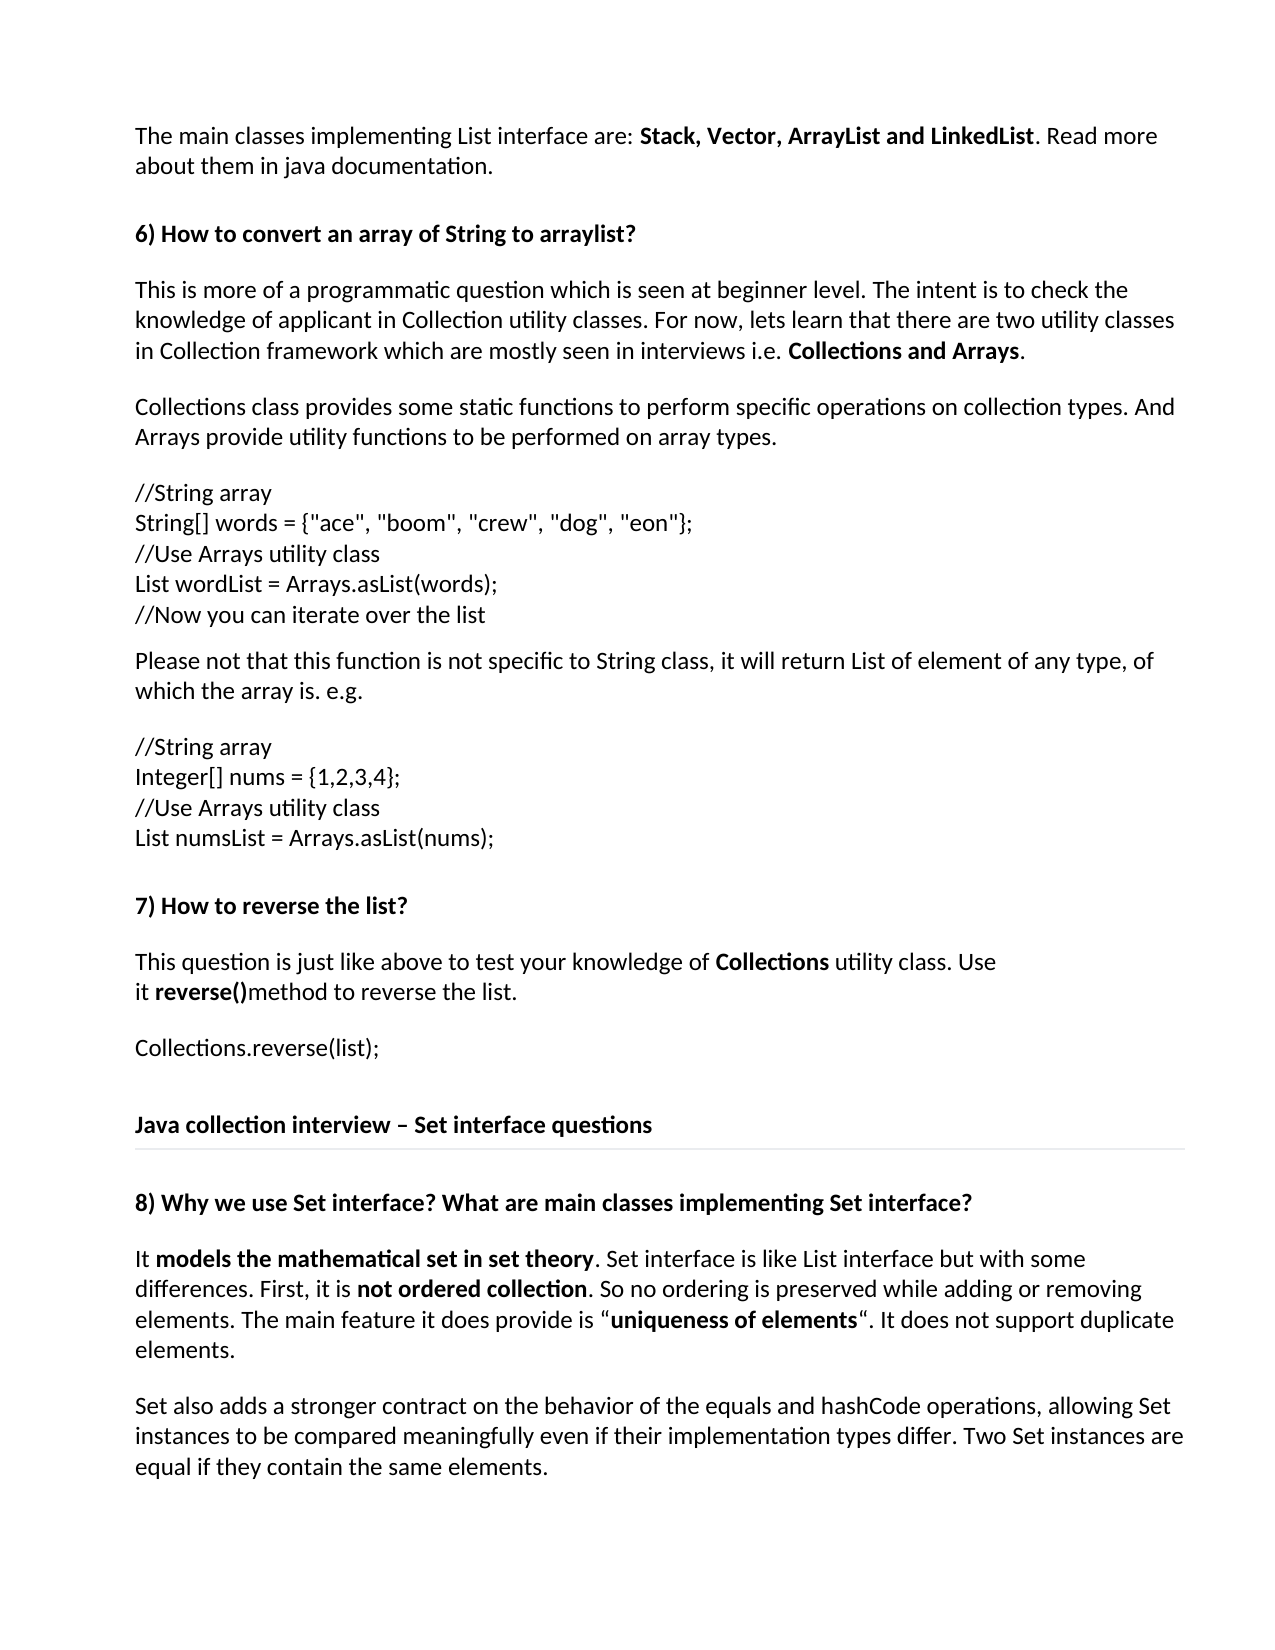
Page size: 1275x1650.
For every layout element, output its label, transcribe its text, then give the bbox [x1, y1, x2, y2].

text The main classes implementing List interface are: Stack, Vector, ArrayList and LinkedList. Read more about them in java documentation. [135, 120, 1185, 181]
text Set also adds a stronger contract on the behavior of the equals and hashCode operations, allowing Set instances to be compared meaningfully even if their implementation types differ. Two Set instances are equal if they contain the same elements. [135, 1390, 1185, 1482]
text 8) Why we use Set interface? What are main classes implementing Set interface? [135, 1187, 1185, 1218]
text Java collection interview – Set interface questions [135, 1109, 1185, 1148]
text It models the mathematical set in set theory. Set interface is like List interface but with some differences. First, it is not ordered collection. So no ordering is preserved while adding or removing elements. The main feature it does provide is “uniqueness of elements“. It does not support duplicate elements. [135, 1243, 1185, 1365]
text 7) How to reverse the list? [135, 891, 1185, 921]
text Please not that this function is not specific to String class, it will return List of element of any type, of which the array is. e.g. [135, 645, 1185, 706]
table_header Collections.reverse(list); [135, 1032, 1266, 1063]
text This question is just like above to test your knowledge of Collections utility class. Use it reverse()method to reverse the list. [135, 946, 1185, 1007]
text Collections class provides some static functions to perform specific operations on collection types. And Arrays provide utility functions to be performed on array types. [135, 391, 1185, 452]
table_header //String array Integer[] nums = {1,2,3,4}; //Use Arrays utility class List numsList = Arrays.asList(nums); [135, 731, 1266, 853]
table_header //String array String[] words = {"ace", "boom", "crew", "dog", "eon"}; //Use Arrays utility class List wordList = Arrays.asList(words); //Now you can iterate over the list [135, 477, 1266, 629]
text This is more of a programmatic question which is seen at beginner level. The intent is to check the knowledge of applicant in Collection utility classes. For now, lets learn that there are two utility classes in Collection framework which are mostly seen in interviews i.e. Collections and Arrays. [135, 274, 1185, 366]
text 6) How to convert an array of String to arraylist? [135, 218, 1185, 249]
